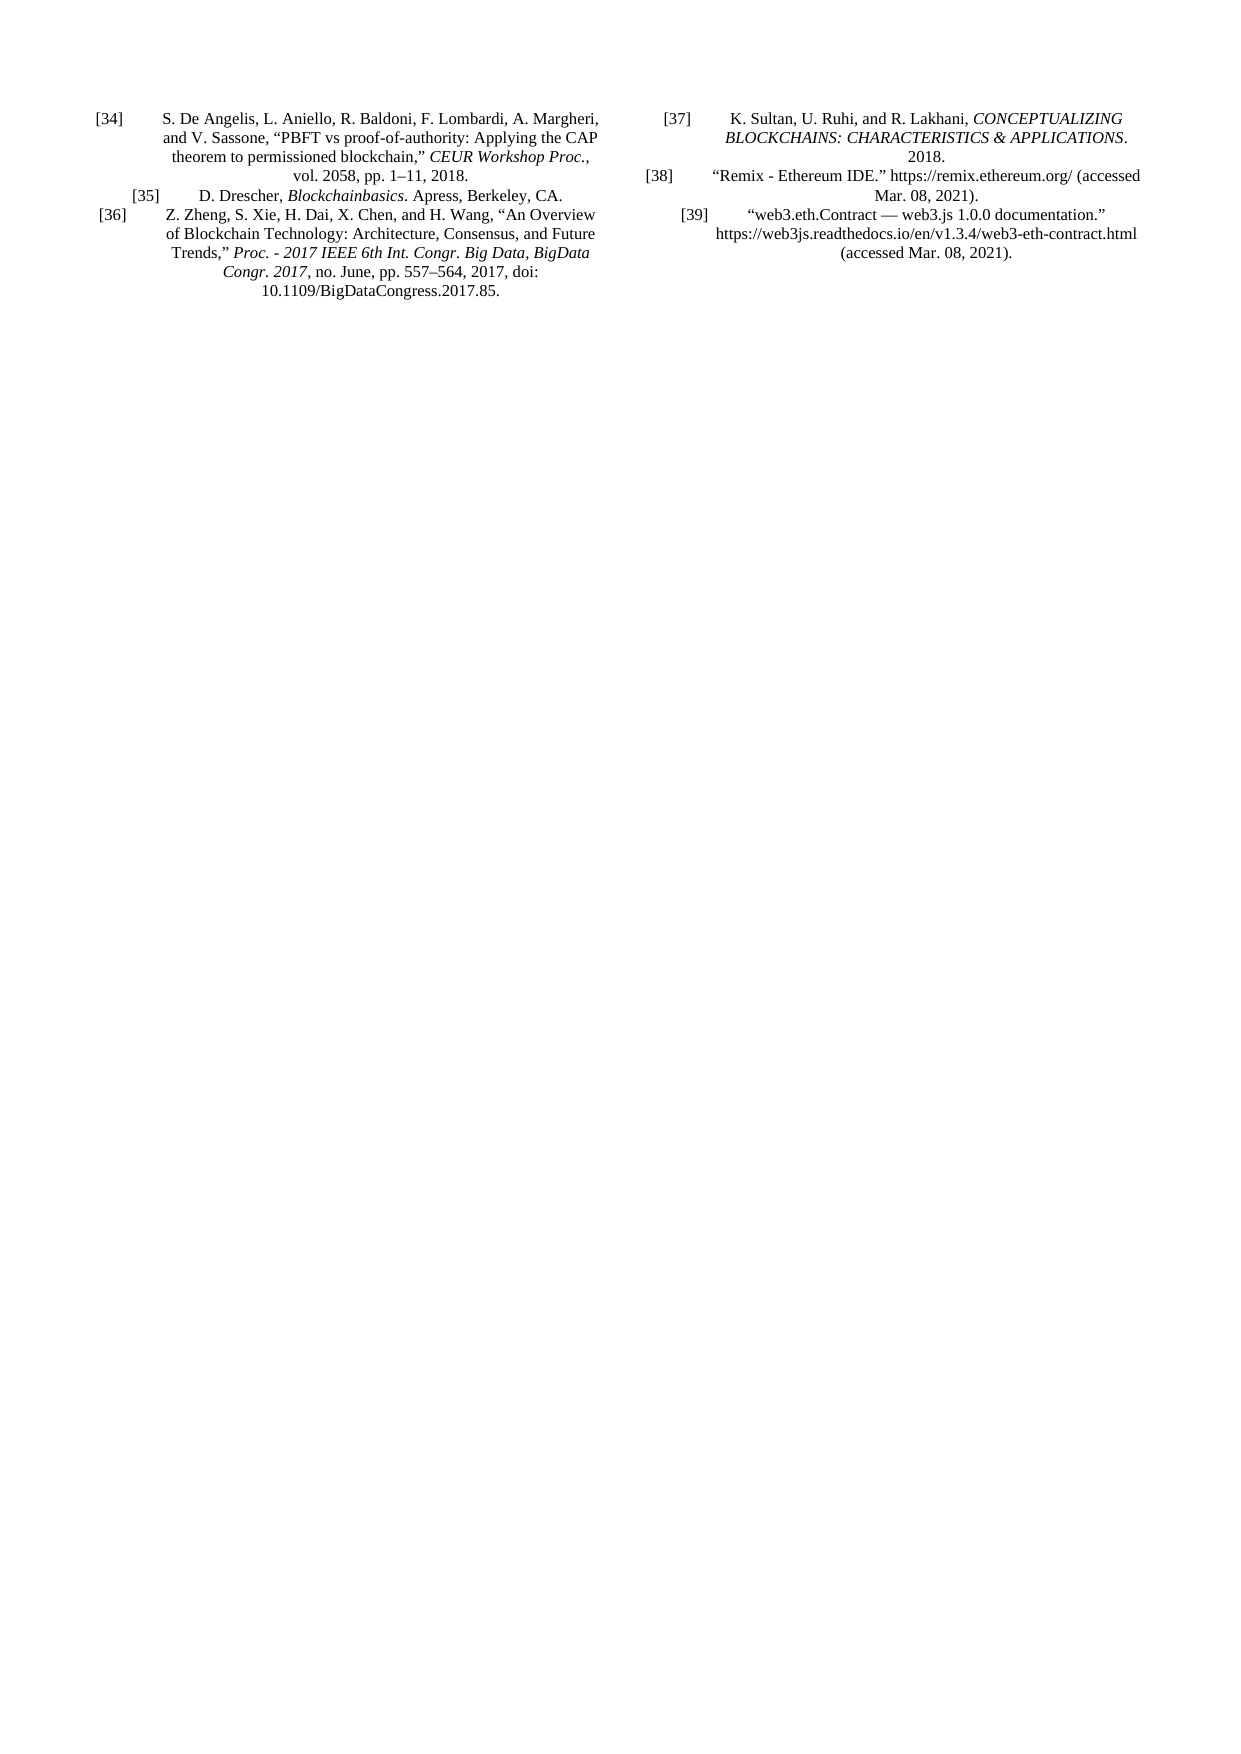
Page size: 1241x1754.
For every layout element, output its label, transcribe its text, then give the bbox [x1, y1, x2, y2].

text [36] Z. Zheng, S. Xie, H. Dai, X. Chen, and H. Wang, “An Overview of Blockchain Technology: Architecture, Consensus, and Future Trends,” Proc. - 2017 IEEE 6th Int. Congr. Big Data, BigData Congr. 2017, no. June, pp. 557–564, 2017, doi: 10.1109/BigDataCongress.2017.85. [93, 204, 601, 300]
text [34] S. De Angelis, L. Aniello, R. Baldoni, F. Lombardi, A. Margheri, and V. Sassone, “PBFT vs proof-of-authority: Applying the CAP theorem to permissioned blockchain,” CEUR Workshop Proc., vol. 2058, pp. 1–11, 2018. [93, 109, 601, 185]
text [38] “Remix - Ethereum IDE.” https://remix.ethereum.org/ (accessed Mar. 08, 2021). [639, 166, 1147, 204]
text [37] K. Sultan, U. Ruhi, and R. Lakhani, CONCEPTUALIZING BLOCKCHAINS: CHARACTERISTICS & APPLICATIONS. 2018. [639, 109, 1147, 166]
text [35] D. Drescher, Blockchainbasics. Apress, Berkeley, CA. [93, 185, 601, 204]
text [39] “web3.eth.Contract — web3.js 1.0.0 documentation.” https://web3js.readthedocs.io/en/v1.3.4/web3-eth-contract.html (accessed Mar. 08, 2021). [639, 204, 1147, 262]
